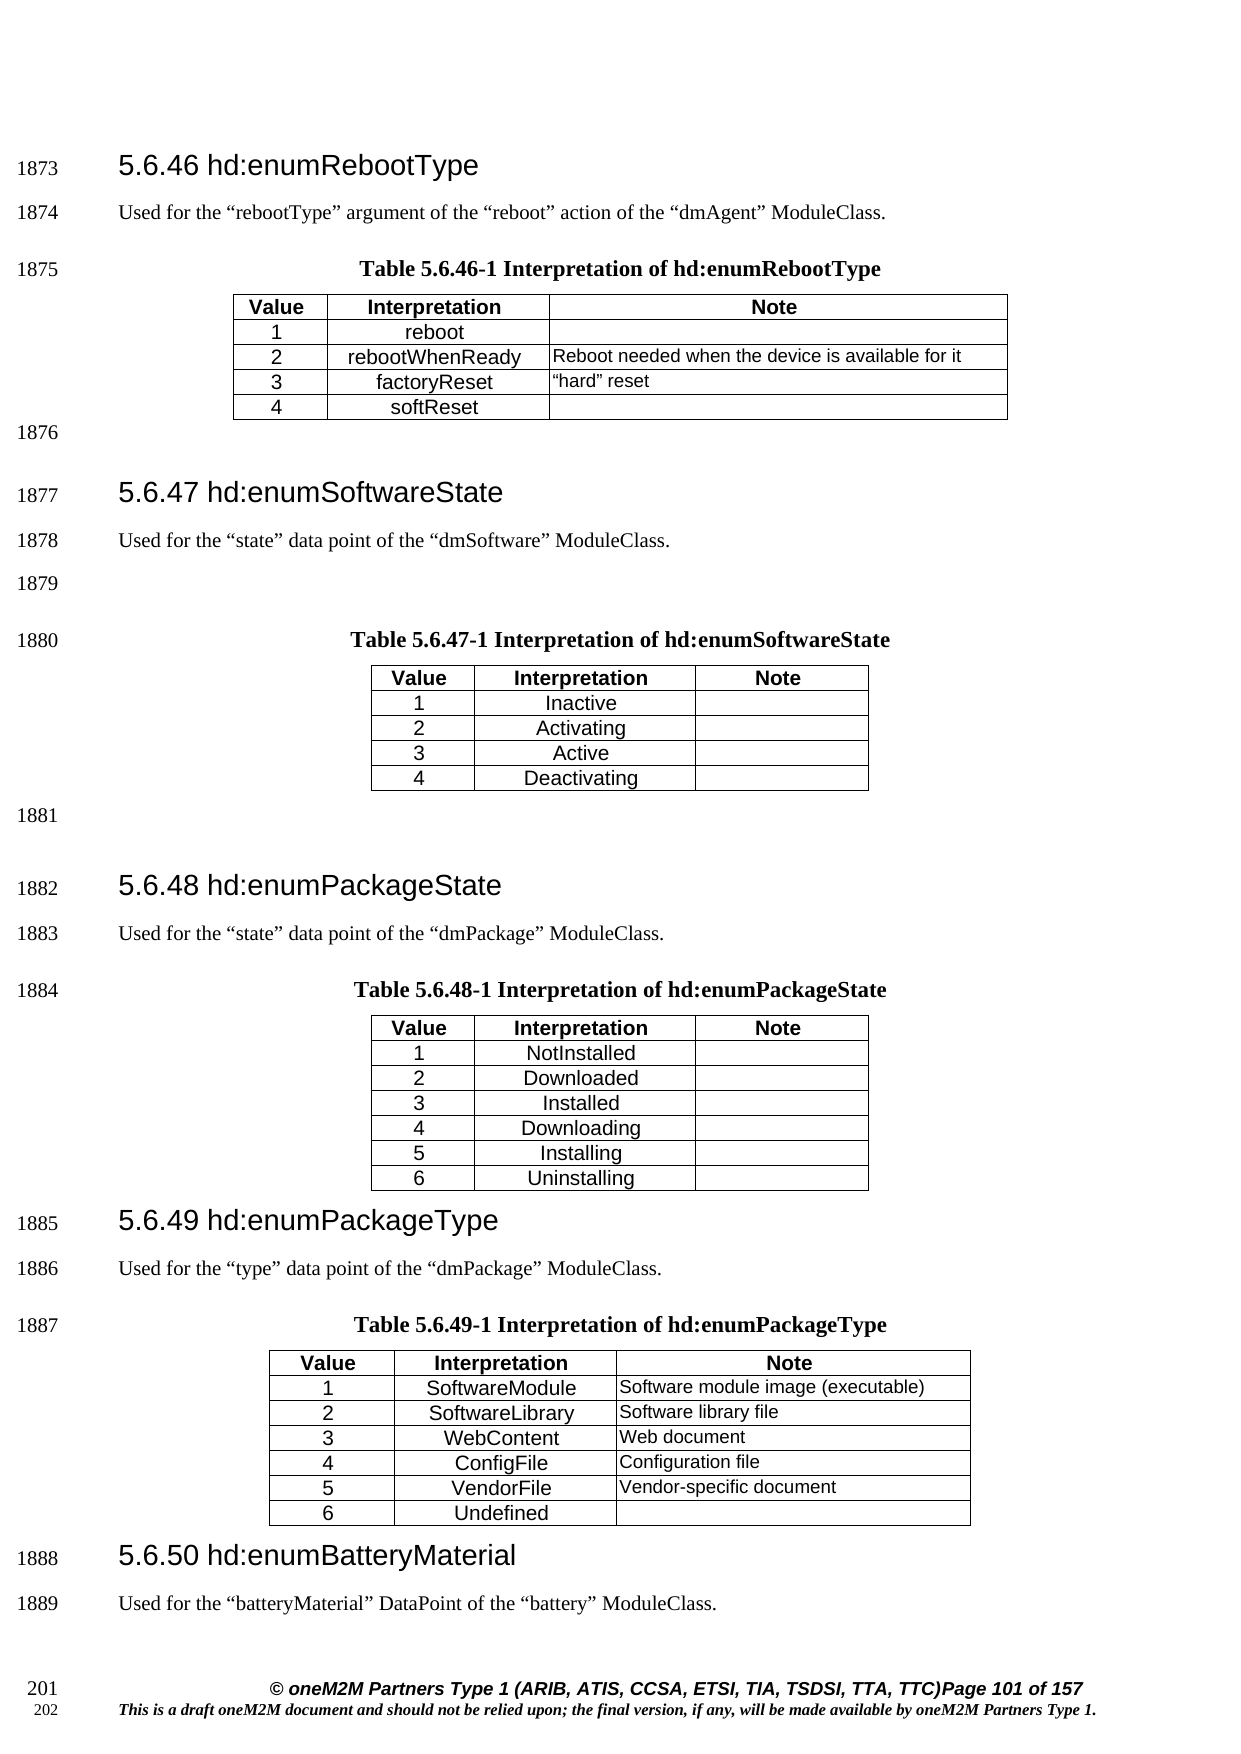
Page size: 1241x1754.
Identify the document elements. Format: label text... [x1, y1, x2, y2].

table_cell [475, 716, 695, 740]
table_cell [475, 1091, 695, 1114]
text Used for the “type” data point of the “dmPackage” ModuleClass. [118, 1255, 1122, 1279]
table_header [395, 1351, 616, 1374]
text Used for the “batteryMaterial” DataPoint of the “battery” ModuleClass. [118, 1590, 1122, 1614]
subtitle hd:enumRebootType [118, 148, 1122, 181]
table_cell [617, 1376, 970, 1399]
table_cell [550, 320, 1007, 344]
text Table 5.6.48-1 Interpretation of hd:enumPackageState [118, 976, 1122, 1002]
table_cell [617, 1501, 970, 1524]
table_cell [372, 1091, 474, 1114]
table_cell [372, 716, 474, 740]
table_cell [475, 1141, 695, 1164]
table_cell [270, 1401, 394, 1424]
subtitle hd:enumPackageState [118, 868, 1122, 902]
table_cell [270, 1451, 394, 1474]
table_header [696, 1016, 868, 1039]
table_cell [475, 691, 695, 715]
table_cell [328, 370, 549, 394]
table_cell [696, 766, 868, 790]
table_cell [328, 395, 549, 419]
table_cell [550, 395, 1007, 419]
text Table 5.6.49-1 Interpretation of hd:enumPackageType [118, 1311, 1122, 1337]
text Table 5.6.46-1 Interpretation of hd:enumRebootType [118, 255, 1122, 282]
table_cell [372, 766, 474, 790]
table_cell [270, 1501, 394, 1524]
text Used for the “rebootType” argument of the “reboot” action of the “dmAgent” ModuleClass. [118, 200, 1122, 224]
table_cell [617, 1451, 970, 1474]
text Used for the “state” data point of the “dmPackage” ModuleClass. [118, 920, 1122, 944]
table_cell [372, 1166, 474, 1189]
subtitle hd:enumBatteryMaterial [118, 1538, 1122, 1572]
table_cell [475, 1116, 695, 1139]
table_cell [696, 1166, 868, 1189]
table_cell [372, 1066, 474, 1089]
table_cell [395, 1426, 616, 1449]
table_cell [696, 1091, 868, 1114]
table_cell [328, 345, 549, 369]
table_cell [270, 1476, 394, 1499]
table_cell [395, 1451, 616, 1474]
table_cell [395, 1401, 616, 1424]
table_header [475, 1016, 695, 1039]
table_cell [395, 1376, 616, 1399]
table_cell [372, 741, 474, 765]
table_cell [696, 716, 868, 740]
text Table 5.6.47-1 Interpretation of hd:enumSoftwareState [118, 626, 1122, 652]
subtitle hd:enumSoftwareState [118, 476, 1122, 509]
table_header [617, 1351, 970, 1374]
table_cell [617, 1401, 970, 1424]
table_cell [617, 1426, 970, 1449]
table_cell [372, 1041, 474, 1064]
subtitle hd:enumPackageType [118, 1203, 1122, 1237]
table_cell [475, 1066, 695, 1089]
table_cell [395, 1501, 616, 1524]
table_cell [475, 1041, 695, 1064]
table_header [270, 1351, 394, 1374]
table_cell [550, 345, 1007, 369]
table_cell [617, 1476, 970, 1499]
text Used for the “state” data point of the “dmSoftware” ModuleClass. [118, 528, 1122, 552]
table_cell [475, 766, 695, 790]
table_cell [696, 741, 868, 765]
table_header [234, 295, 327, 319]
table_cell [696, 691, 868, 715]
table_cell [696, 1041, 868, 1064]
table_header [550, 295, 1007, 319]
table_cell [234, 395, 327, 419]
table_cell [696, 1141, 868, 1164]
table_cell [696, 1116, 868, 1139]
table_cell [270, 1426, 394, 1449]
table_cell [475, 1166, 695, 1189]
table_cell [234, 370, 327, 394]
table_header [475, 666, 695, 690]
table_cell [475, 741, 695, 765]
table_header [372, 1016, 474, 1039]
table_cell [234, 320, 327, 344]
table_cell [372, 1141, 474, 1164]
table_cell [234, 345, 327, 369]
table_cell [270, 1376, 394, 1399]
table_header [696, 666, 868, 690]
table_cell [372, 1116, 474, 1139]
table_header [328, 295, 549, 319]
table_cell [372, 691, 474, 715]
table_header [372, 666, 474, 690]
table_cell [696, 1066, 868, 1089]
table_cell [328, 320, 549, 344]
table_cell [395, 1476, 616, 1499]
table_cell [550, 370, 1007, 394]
